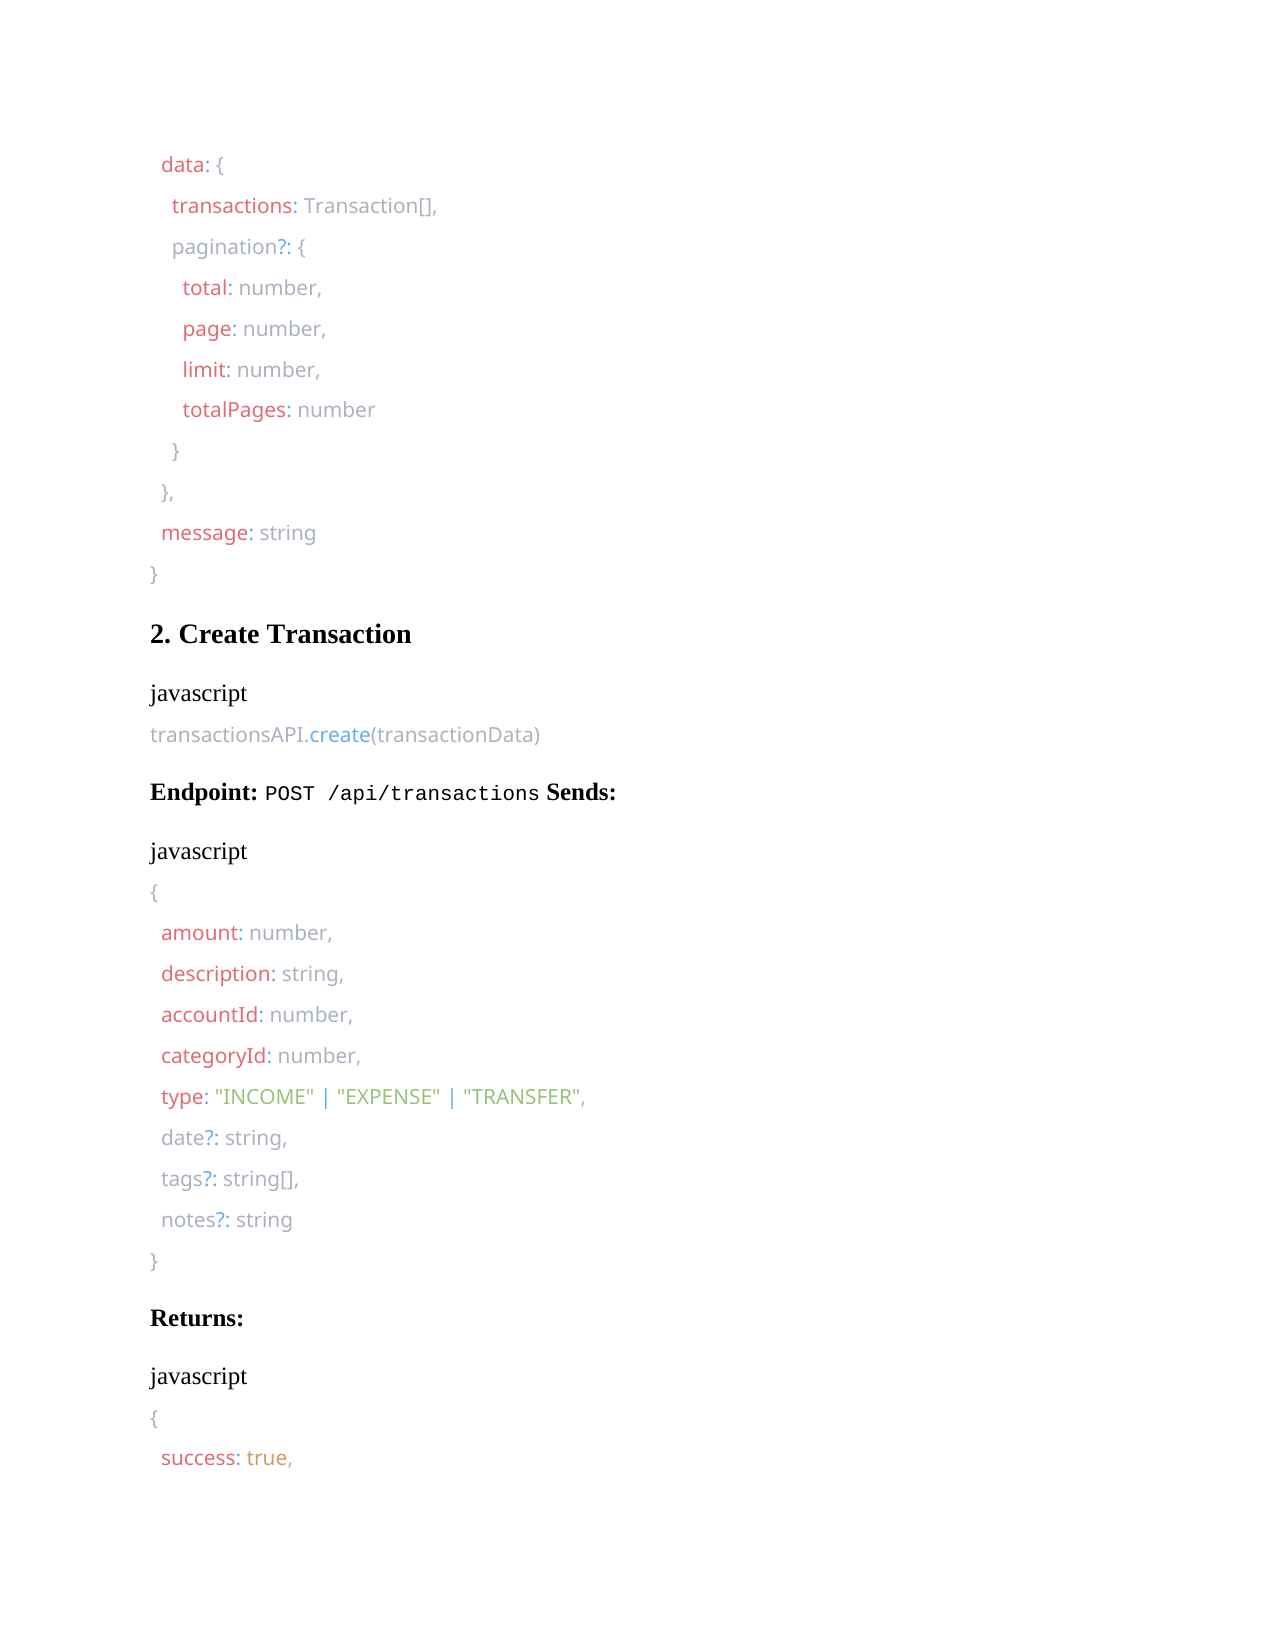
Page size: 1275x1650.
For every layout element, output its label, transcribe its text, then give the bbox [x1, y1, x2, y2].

text description: string, [150, 959, 1125, 988]
text } [150, 437, 1125, 465]
text transactions: Transaction[], [150, 191, 1125, 219]
text notes?: string [150, 1205, 1125, 1233]
text data: { [150, 150, 1125, 178]
text } [150, 1246, 1125, 1274]
text Endpoint: POST /api/transactions Sends: [150, 777, 1125, 807]
text javascript [150, 678, 1125, 707]
text page: number, [150, 314, 1125, 342]
text categoryId: number, [150, 1041, 1125, 1069]
text date?: string, [150, 1123, 1125, 1151]
text { [150, 877, 1125, 906]
text total: number, [150, 273, 1125, 301]
text 2. Create Transaction [150, 617, 1125, 649]
text }, [150, 477, 1125, 506]
text transactionsAPI.create(transactionData) [150, 720, 1125, 748]
text tags?: string[], [150, 1164, 1125, 1192]
text limit: number, [150, 355, 1125, 383]
text accountId: number, [150, 1000, 1125, 1029]
text success: true, [150, 1443, 1125, 1472]
text amount: number, [150, 918, 1125, 947]
text pagination?: { [150, 232, 1125, 260]
text type: "INCOME" | "EXPENSE" | "TRANSFER", [150, 1082, 1125, 1111]
text javascript [150, 1361, 1125, 1390]
text { [150, 1403, 1125, 1431]
text Returns: [150, 1303, 1125, 1332]
text } [150, 559, 1125, 588]
text javascript [150, 836, 1125, 865]
text message: string [150, 518, 1125, 547]
text totalPages: number [150, 396, 1125, 424]
